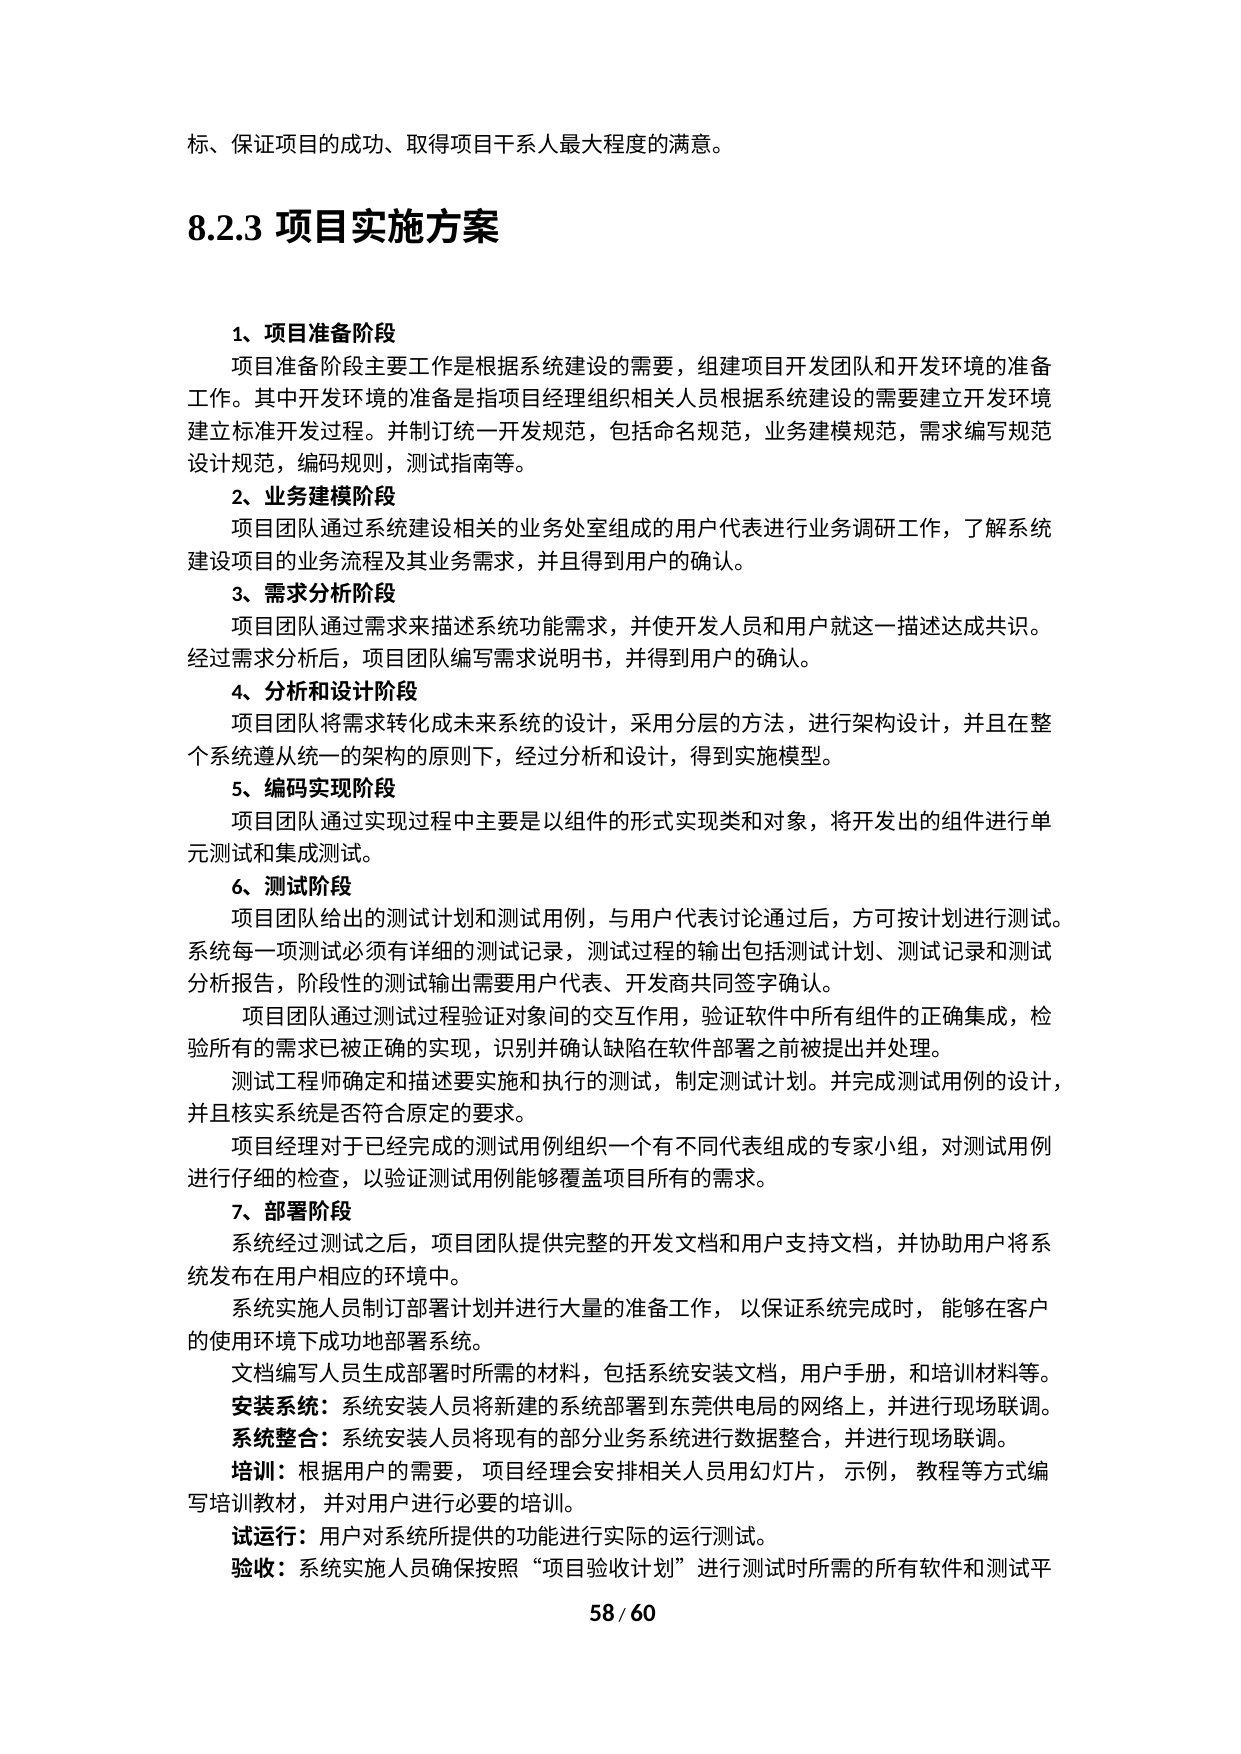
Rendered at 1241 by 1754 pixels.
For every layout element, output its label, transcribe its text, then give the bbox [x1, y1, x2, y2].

text 6、测试阶段 [187, 868, 1053, 901]
text 7、部署阶段 [187, 1193, 1053, 1226]
text 项目团队通过系统建设相关的业务处室组成的用户代表进行业务调研工作，了解系统建设项目的业务流程及其业务需求，并且得到用户的确认。 [187, 511, 1053, 576]
text 项目团队通过测试过程验证对象间的交互作用，验证软件中所有组件的正确集成，检验所有的需求已被正确的实现，识别并确认缺陷在软件部署之前被提出并处理。 [187, 998, 1053, 1063]
text 1、项目准备阶段 [187, 316, 1053, 348]
subtitle 项目实施方案 [187, 191, 1053, 256]
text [187, 1551, 1053, 1583]
text 项目团队通过实现过程中主要是以组件的形式实现类和对象，将开发出的组件进行单元测试和集成测试。 [187, 803, 1053, 868]
text 培训：根据用户的需要， 项目经理会安排相关人员用幻灯片， 示例， 教程等方式编写培训教材， 并对用户进行必要的培训。 [187, 1453, 1053, 1518]
text 项目团队给出的测试计划和测试用例，与用户代表讨论通过后，方可按计划进行测试。系统每一项测试必须有详细的测试记录，测试过程的输出包括测试计划、测试记录和测试分析报告，阶段性的测试输出需要用户代表、开发商共同签字确认。 [187, 901, 1053, 998]
text 2、业务建模阶段 [187, 478, 1053, 511]
text 测试工程师确定和描述要实施和执行的测试，制定测试计划。并完成测试用例的设计，并且核实系统是否符合原定的要求。 [187, 1063, 1053, 1128]
text 文档编写人员生成部署时所需的材料，包括系统安装文档，用户手册，和培训材料等。 [187, 1356, 1053, 1388]
text 系统整合：系统安装人员将现有的部分业务系统进行数据整合，并进行现场联调。 [187, 1421, 1053, 1453]
text 3、需求分析阶段 [187, 576, 1053, 608]
text 项目经理对于已经完成的测试用例组织一个有不同代表组成的专家小组，对测试用例进行仔细的检查，以验证测试用例能够覆盖项目所有的需求。 [187, 1128, 1053, 1193]
text 试运行：用户对系统所提供的功能进行实际的运行测试。 [187, 1518, 1053, 1551]
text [187, 126, 1053, 159]
text 项目准备阶段主要工作是根据系统建设的需要，组建项目开发团队和开发环境的准备工作。其中开发环境的准备是指项目经理组织相关人员根据系统建设的需要建立开发环境，建立标准开发过程。并制订统一开发规范，包括命名规范，业务建模规范，需求编写规范，设计规范，编码规则，测试指南等。 [187, 348, 1053, 478]
text 系统经过测试之后，项目团队提供完整的开发文档和用户支持文档，并协助用户将系统发布在用户相应的环境中。 [187, 1226, 1053, 1291]
text 项目团队通过需求来描述系统功能需求，并使开发人员和用户就这一描述达成共识。经过需求分析后，项目团队编写需求说明书，并得到用户的确认。 [187, 608, 1053, 673]
text 5、编码实现阶段 [187, 771, 1053, 803]
text 项目团队将需求转化成未来系统的设计，采用分层的方法，进行架构设计，并且在整个系统遵从统一的架构的原则下，经过分析和设计，得到实施模型。 [187, 706, 1053, 771]
text 4、分析和设计阶段 [187, 673, 1053, 706]
text 系统实施人员制订部署计划并进行大量的准备工作， 以保证系统完成时， 能够在客户的使用环境下成功地部署系统。 [187, 1291, 1053, 1356]
text 安装系统：系统安装人员将新建的系统部署到东莞供电局的网络上，并进行现场联调。 [187, 1388, 1053, 1421]
